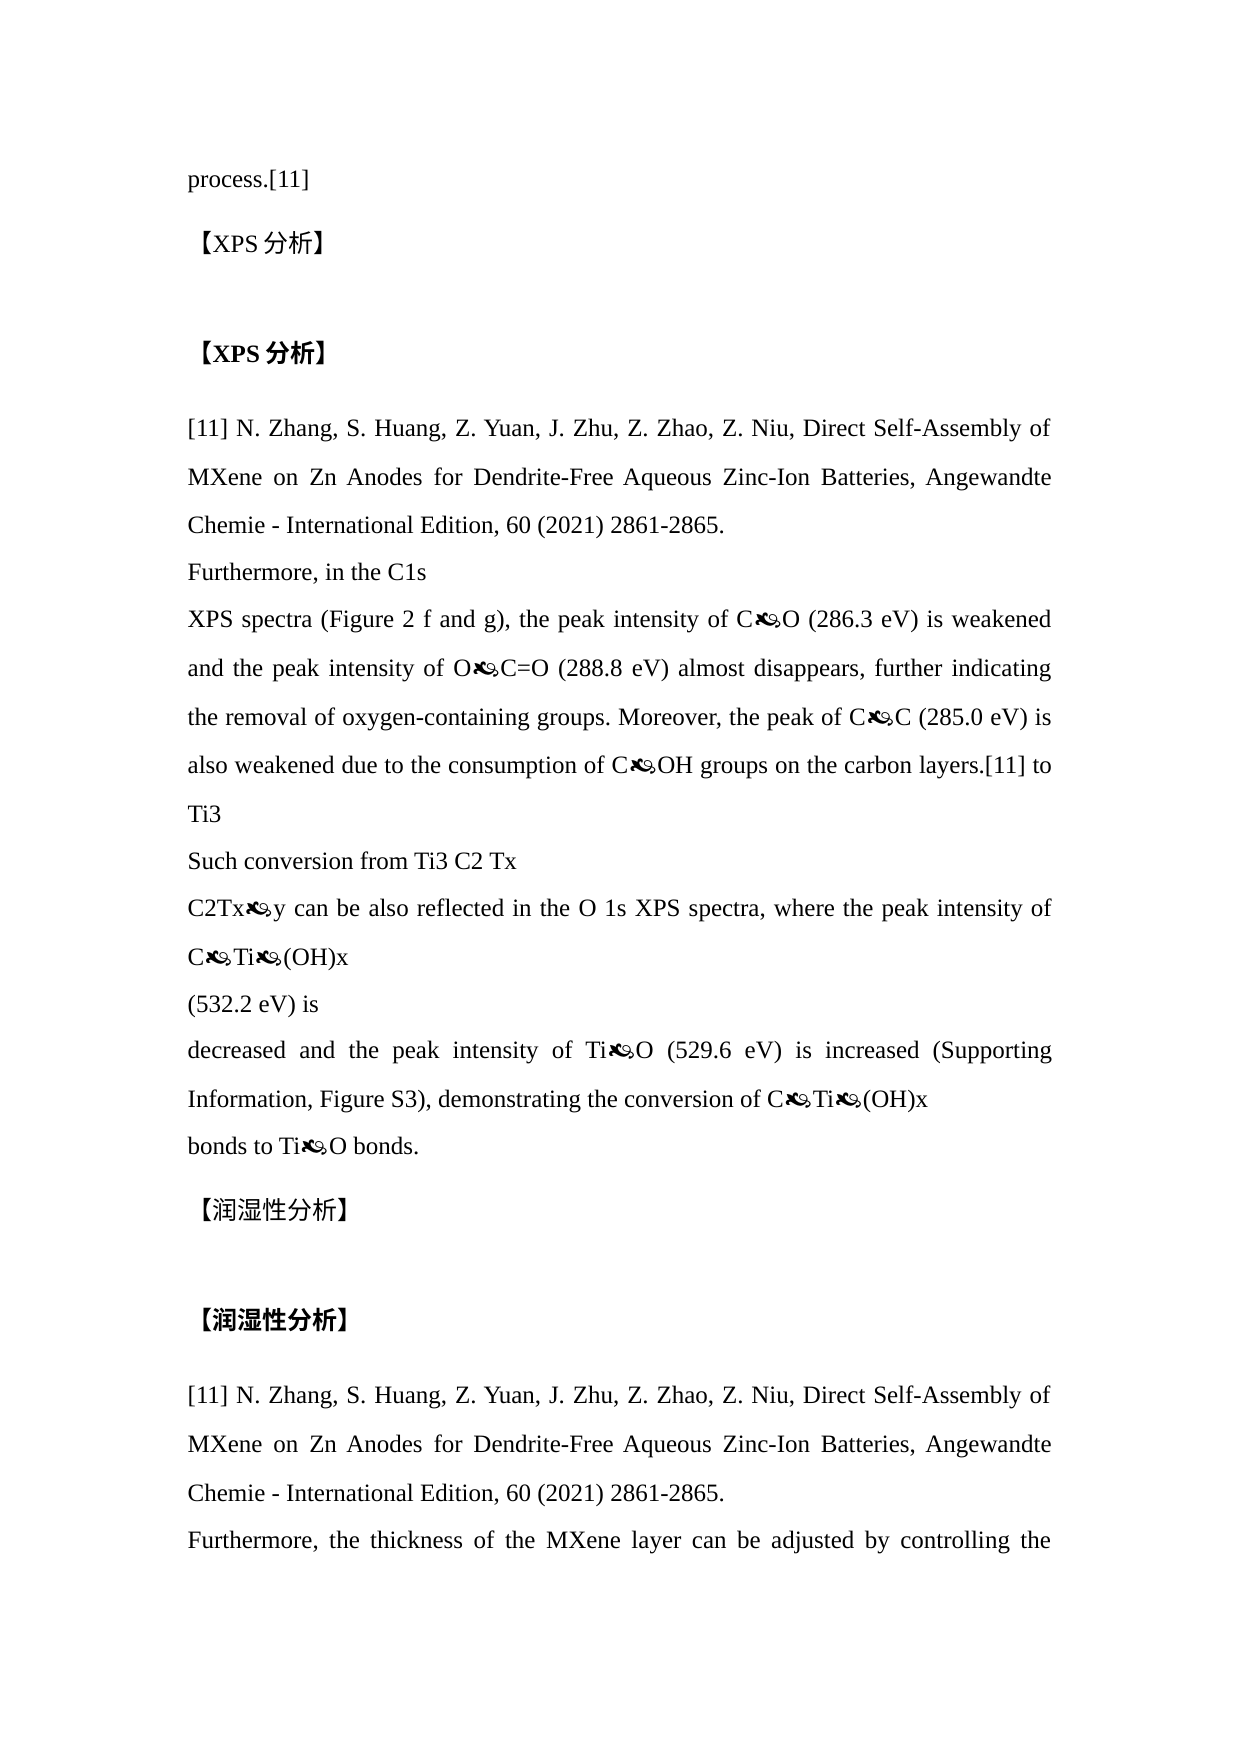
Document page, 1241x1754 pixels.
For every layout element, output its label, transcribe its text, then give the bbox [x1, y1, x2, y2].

text C2Txy can be also reflected in the O 1s XPS spectra, where the peak intensity of CTi(OH)x [187, 891, 1053, 972]
text Such conversion from Ti3 C2 Tx [187, 844, 1053, 877]
text XPS spectra (Figure 2 f and g), the peak intensity of CO (286.3 eV) is weakened and the peak intensity of OC=O (288.8 eV) almost disappears, further indicating the removal of oxygen-containing groups. Moreover, the peak of CC (285.0 eV) is also weakened due to the consumption of COH groups on the carbon layers.[11] to Ti3 [187, 602, 1053, 830]
text [11] N. Zhang, S. Huang, Z. Yuan, J. Zhu, Z. Zhao, Z. Niu, Direct Self-Assembly of MXene on Zn Anodes for Dendrite-Free Aqueous Zinc-Ion Batteries, Angewandte Chemie - International Edition, 60 (2021) 2861-2865. [187, 1378, 1053, 1508]
text bonds to TiO bonds. [187, 1129, 1053, 1162]
subtitle 【润湿性分析】 [187, 1286, 1053, 1351]
text [11] N. Zhang, S. Huang, Z. Yuan, J. Zhu, Z. Zhao, Z. Niu, Direct Self-Assembly of MXene on Zn Anodes for Dendrite-Free Aqueous Zinc-Ion Batteries, Angewandte Chemie - International Edition, 60 (2021) 2861-2865. [187, 411, 1053, 541]
text decreased and the peak intensity of TiO (529.6 eV) is increased (Supporting Information, Figure S3), demonstrating the conversion of CTi(OH)x [187, 1034, 1053, 1115]
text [187, 1523, 1053, 1555]
text 【润湿性分析】 [187, 1176, 1053, 1241]
text Furthermore, in the C1s [187, 556, 1053, 588]
text 【XPS分析】 [187, 209, 1053, 274]
subtitle 【XPS分析】 [187, 319, 1053, 384]
text (532.2 eV) is [187, 987, 1053, 1019]
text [187, 162, 1053, 194]
